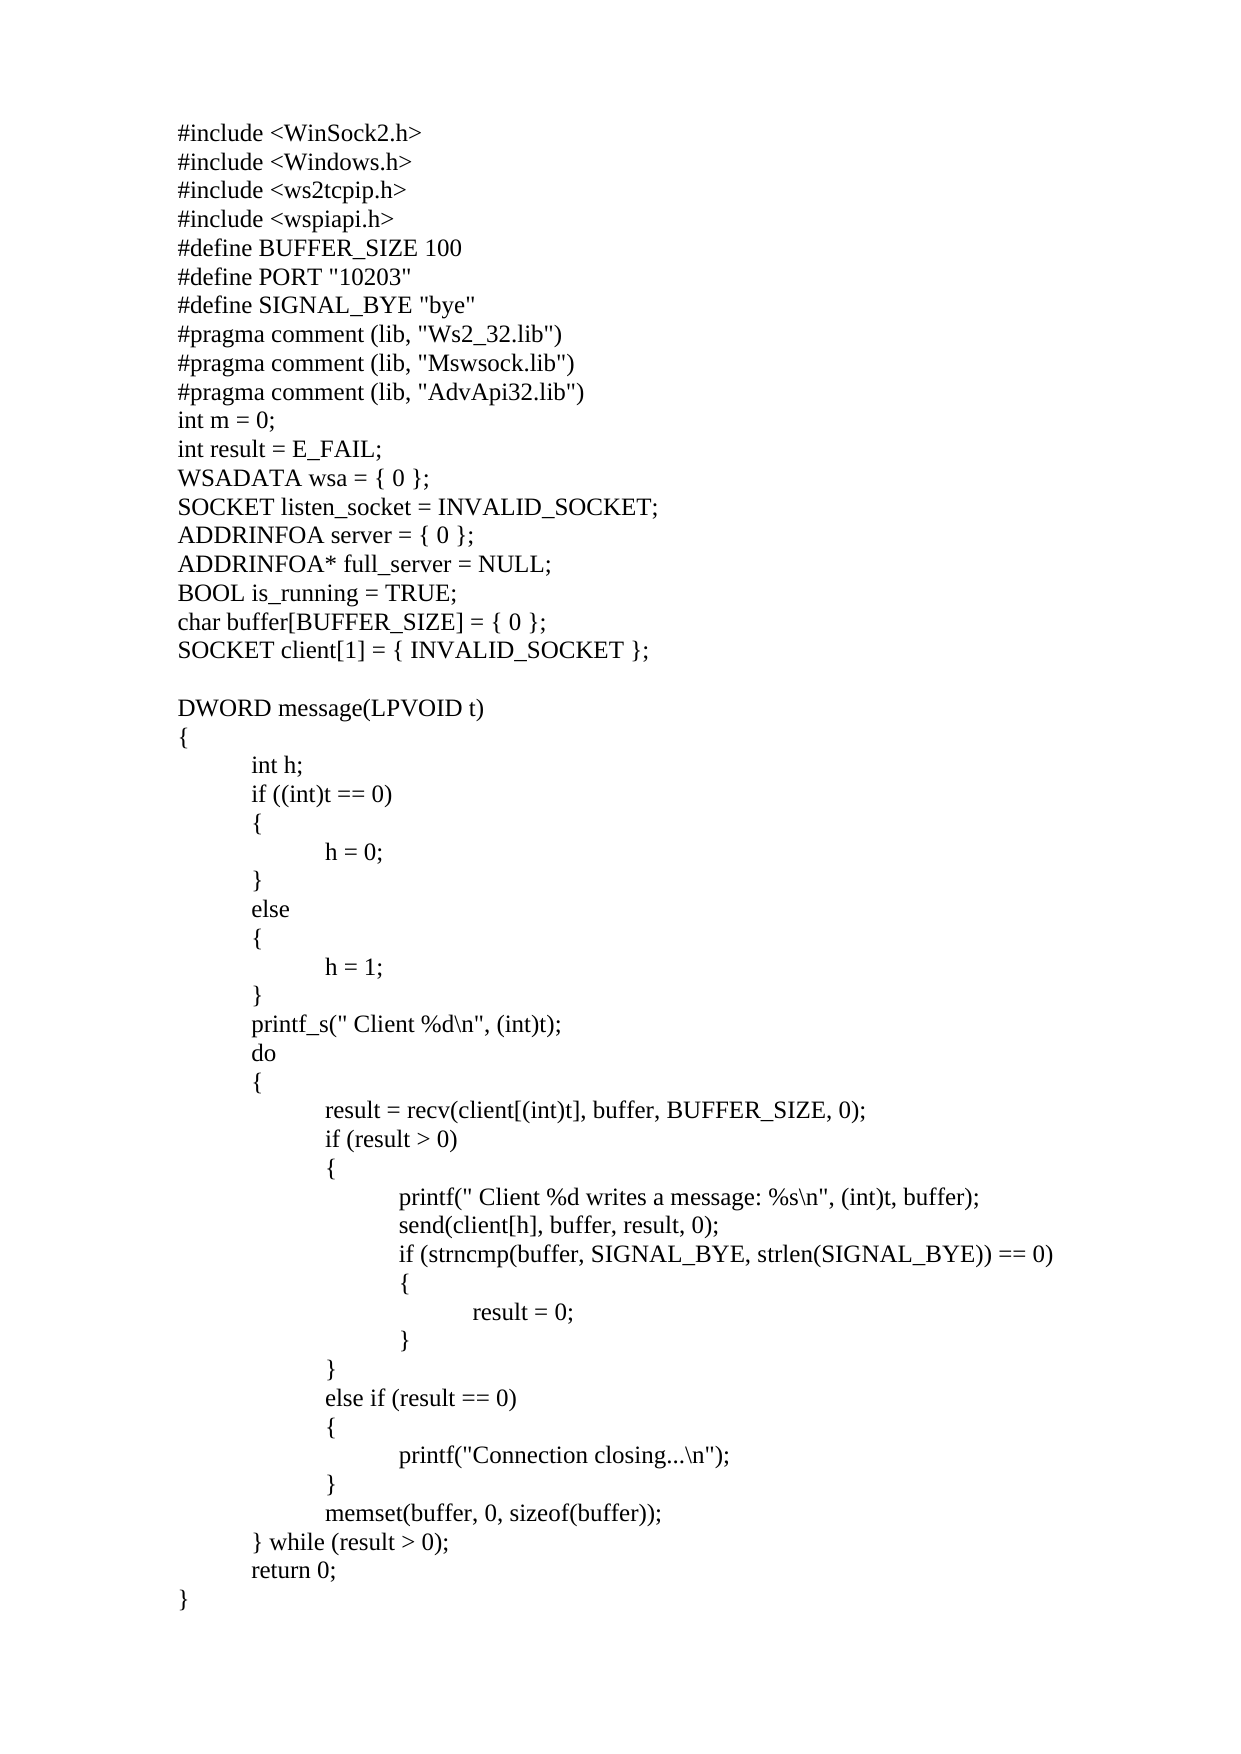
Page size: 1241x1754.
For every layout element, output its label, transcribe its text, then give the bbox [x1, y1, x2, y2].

text do [177, 1038, 1152, 1067]
text } [177, 866, 1152, 894]
text if (strncmp(buffer, SIGNAL_BYE, strlen(SIGNAL_BYE)) == 0) [177, 1239, 1152, 1268]
text #pragma comment (lib, "Mswsock.lib") [177, 348, 1152, 377]
text printf("Connection closing...\n"); [177, 1441, 1152, 1469]
text result = recv(client[(int)t], buffer, BUFFER_SIZE, 0); [177, 1096, 1152, 1124]
text #include <wspiapi.h> [177, 204, 1152, 233]
text else [177, 894, 1152, 923]
text memset(buffer, 0, sizeof(buffer)); [177, 1498, 1152, 1527]
text } while (result > 0); [177, 1527, 1152, 1556]
text printf_s(" Client %d\n", (int)t); [177, 1009, 1152, 1038]
text } [177, 1584, 1152, 1613]
text { [177, 1412, 1152, 1441]
text if (result > 0) [177, 1124, 1152, 1153]
text ADDRINFOA* full_server = NULL; [177, 549, 1152, 578]
text DWORD message(LPVOID t) [177, 693, 1152, 722]
text BOOL is_running = TRUE; [177, 578, 1152, 607]
text #pragma comment (lib, "Ws2_32.lib") [177, 319, 1152, 348]
text } [177, 1326, 1152, 1354]
text int h; [177, 751, 1152, 779]
text printf(" Client %d writes a message: %s\n", (int)t, buffer); [177, 1182, 1152, 1211]
text int m = 0; [177, 406, 1152, 434]
text #define BUFFER_SIZE 100 [177, 233, 1152, 262]
text return 0; [177, 1556, 1152, 1584]
text { [177, 923, 1152, 952]
text } [177, 1469, 1152, 1498]
text #include <WinSock2.h> [177, 118, 1152, 147]
text h = 0; [177, 837, 1152, 866]
text else if (result == 0) [177, 1383, 1152, 1412]
text SOCKET client[1] = { INVALID_SOCKET }; [177, 636, 1152, 664]
text { [177, 808, 1152, 837]
text h = 1; [177, 952, 1152, 981]
text { [177, 1153, 1152, 1182]
text WSADATA wsa = { 0 }; [177, 463, 1152, 492]
text ADDRINFOA server = { 0 }; [177, 521, 1152, 549]
text SOCKET listen_socket = INVALID_SOCKET; [177, 492, 1152, 521]
text { [177, 1268, 1152, 1297]
text { [177, 722, 1152, 751]
text send(client[h], buffer, result, 0); [177, 1211, 1152, 1239]
text int result = E_FAIL; [177, 434, 1152, 463]
text } [177, 981, 1152, 1009]
text } [177, 1354, 1152, 1383]
text char buffer[BUFFER_SIZE] = { 0 }; [177, 607, 1152, 636]
text if ((int)t == 0) [177, 779, 1152, 808]
text #include <Windows.h> [177, 147, 1152, 176]
text result = 0; [177, 1297, 1152, 1326]
text #define PORT "10203" [177, 262, 1152, 291]
text { [177, 1067, 1152, 1096]
text #include <ws2tcpip.h> [177, 176, 1152, 204]
text #define SIGNAL_BYE "bye" [177, 291, 1152, 319]
text #pragma comment (lib, "AdvApi32.lib") [177, 377, 1152, 406]
